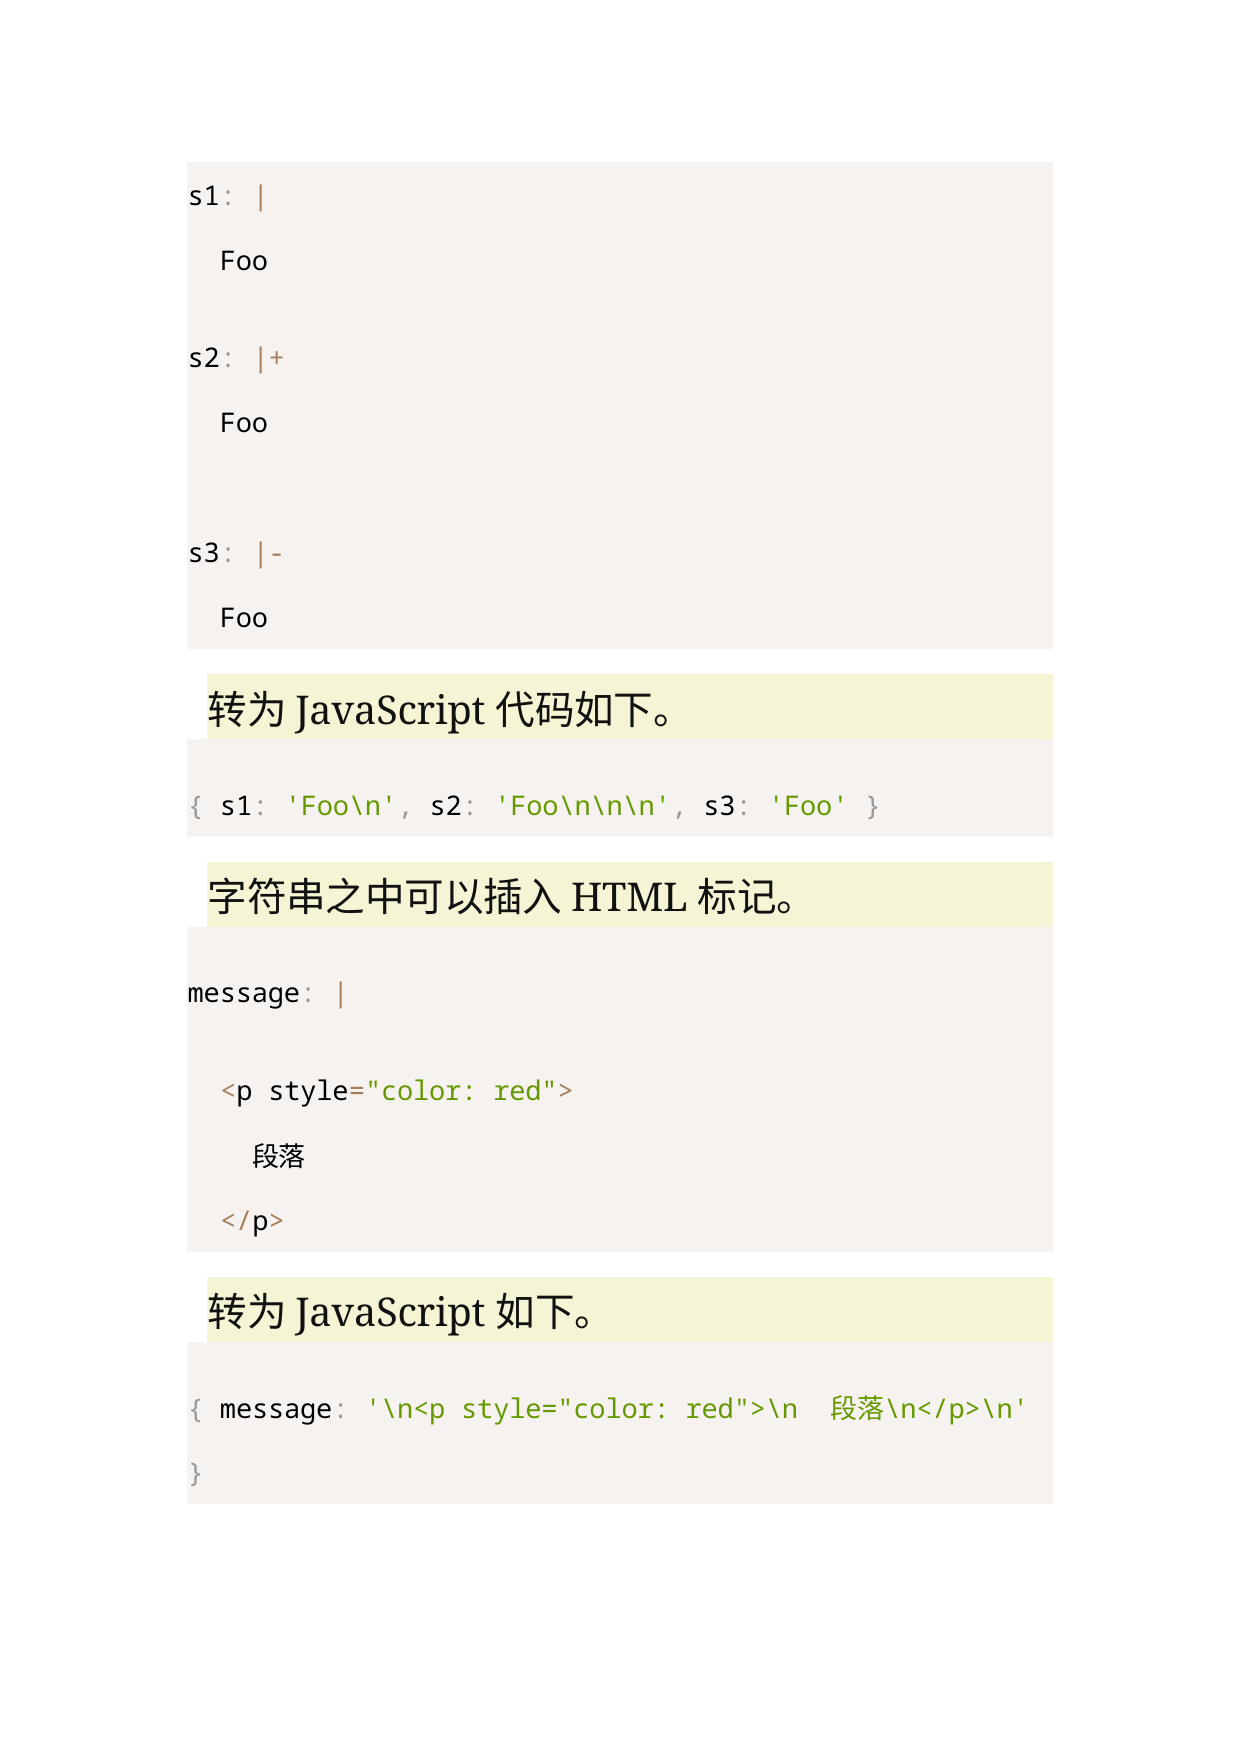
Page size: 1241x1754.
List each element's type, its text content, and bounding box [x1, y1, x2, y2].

text { message: '\n<p style="color: red">\n 段落\n</p>\n' } [187, 1374, 1053, 1504]
text 段落 [187, 1122, 1053, 1187]
text Foo [187, 227, 1053, 292]
text </p> [187, 1187, 1053, 1252]
text 转为 JavaScript 代码如下。 [207, 674, 1053, 739]
text 字符串之中可以插入 HTML 标记。 [207, 862, 1053, 927]
text Foo [187, 584, 1053, 649]
text s1: | [187, 162, 1053, 227]
text message: | [187, 959, 1053, 1024]
text s2: |+ [187, 324, 1053, 389]
text { s1: 'Foo\n', s2: 'Foo\n\n\n', s3: 'Foo' } [187, 772, 1053, 837]
text Foo [187, 389, 1053, 454]
text s3: |- [187, 519, 1053, 584]
text <p style="color: red"> [187, 1057, 1053, 1122]
text 转为 JavaScript 如下。 [207, 1277, 1053, 1342]
